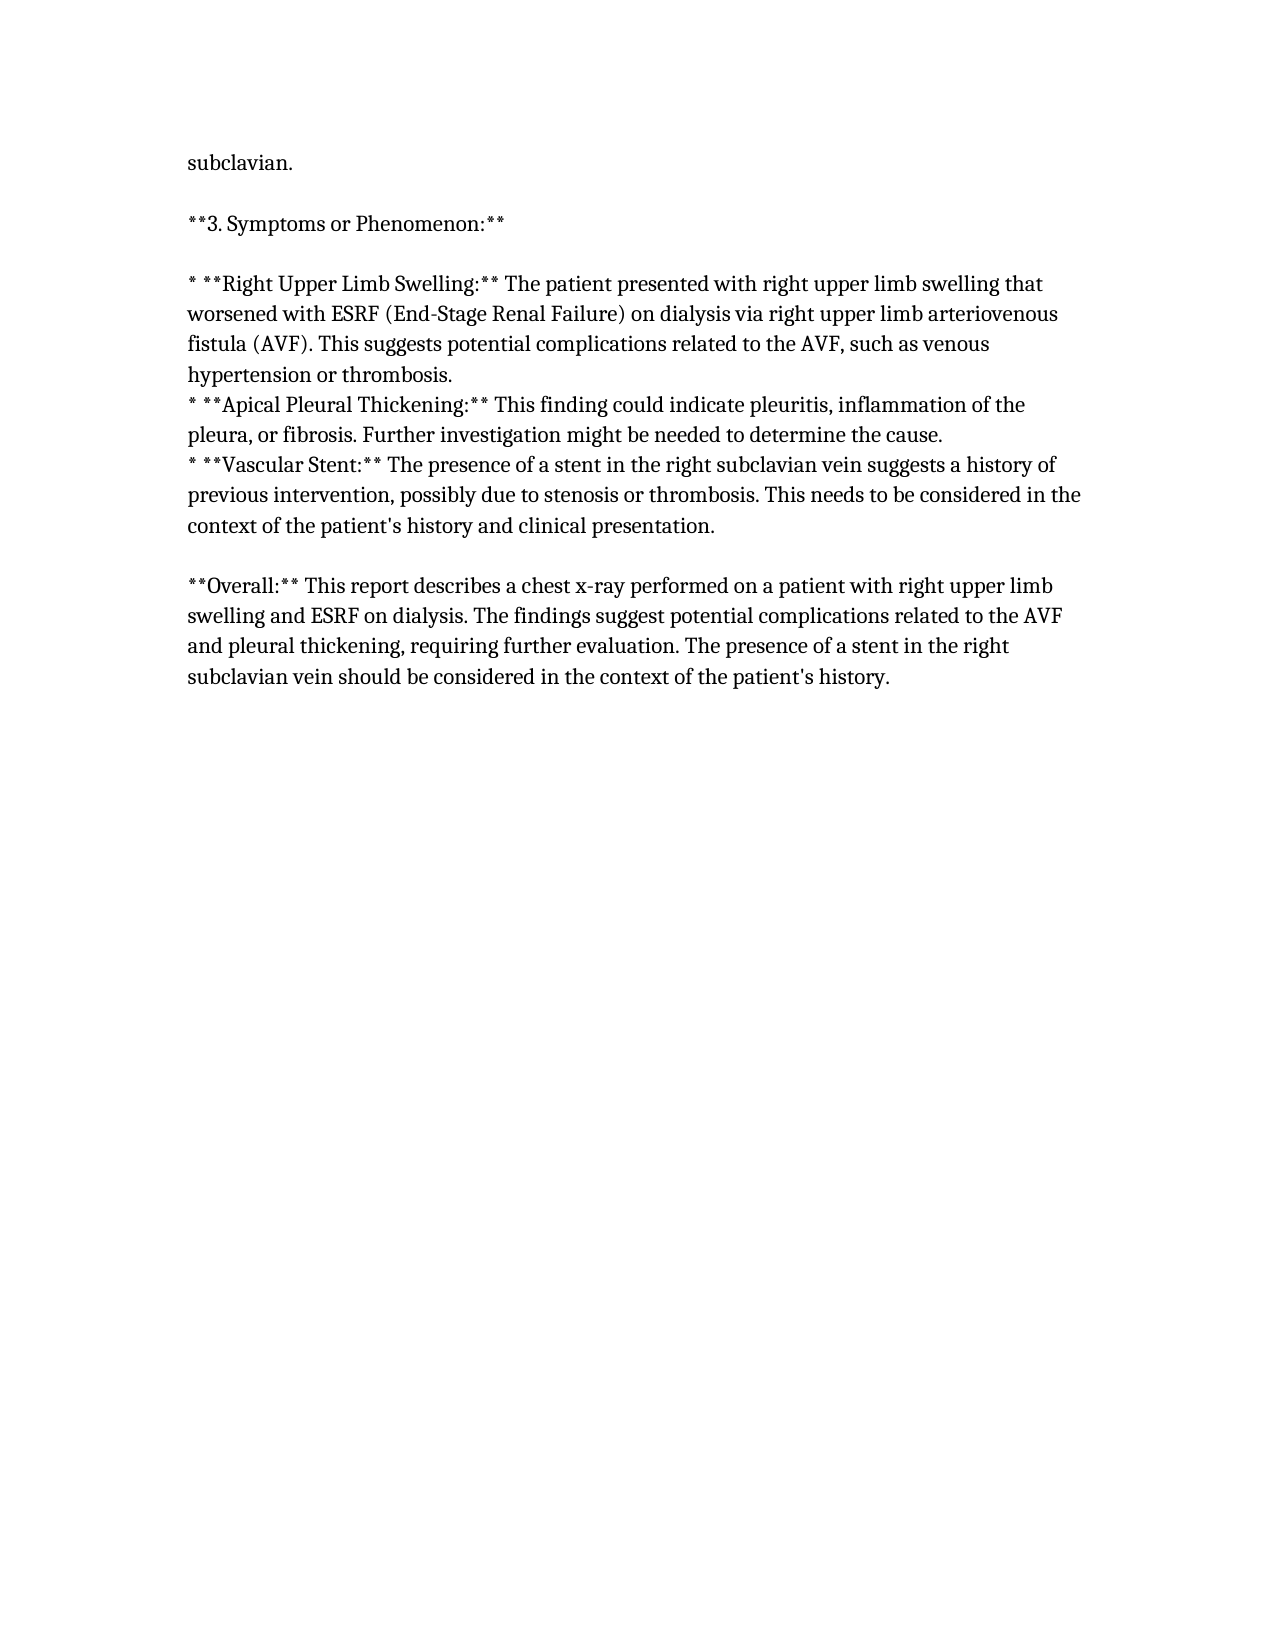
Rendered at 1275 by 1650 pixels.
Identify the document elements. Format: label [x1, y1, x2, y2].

text [187, 150, 1087, 690]
